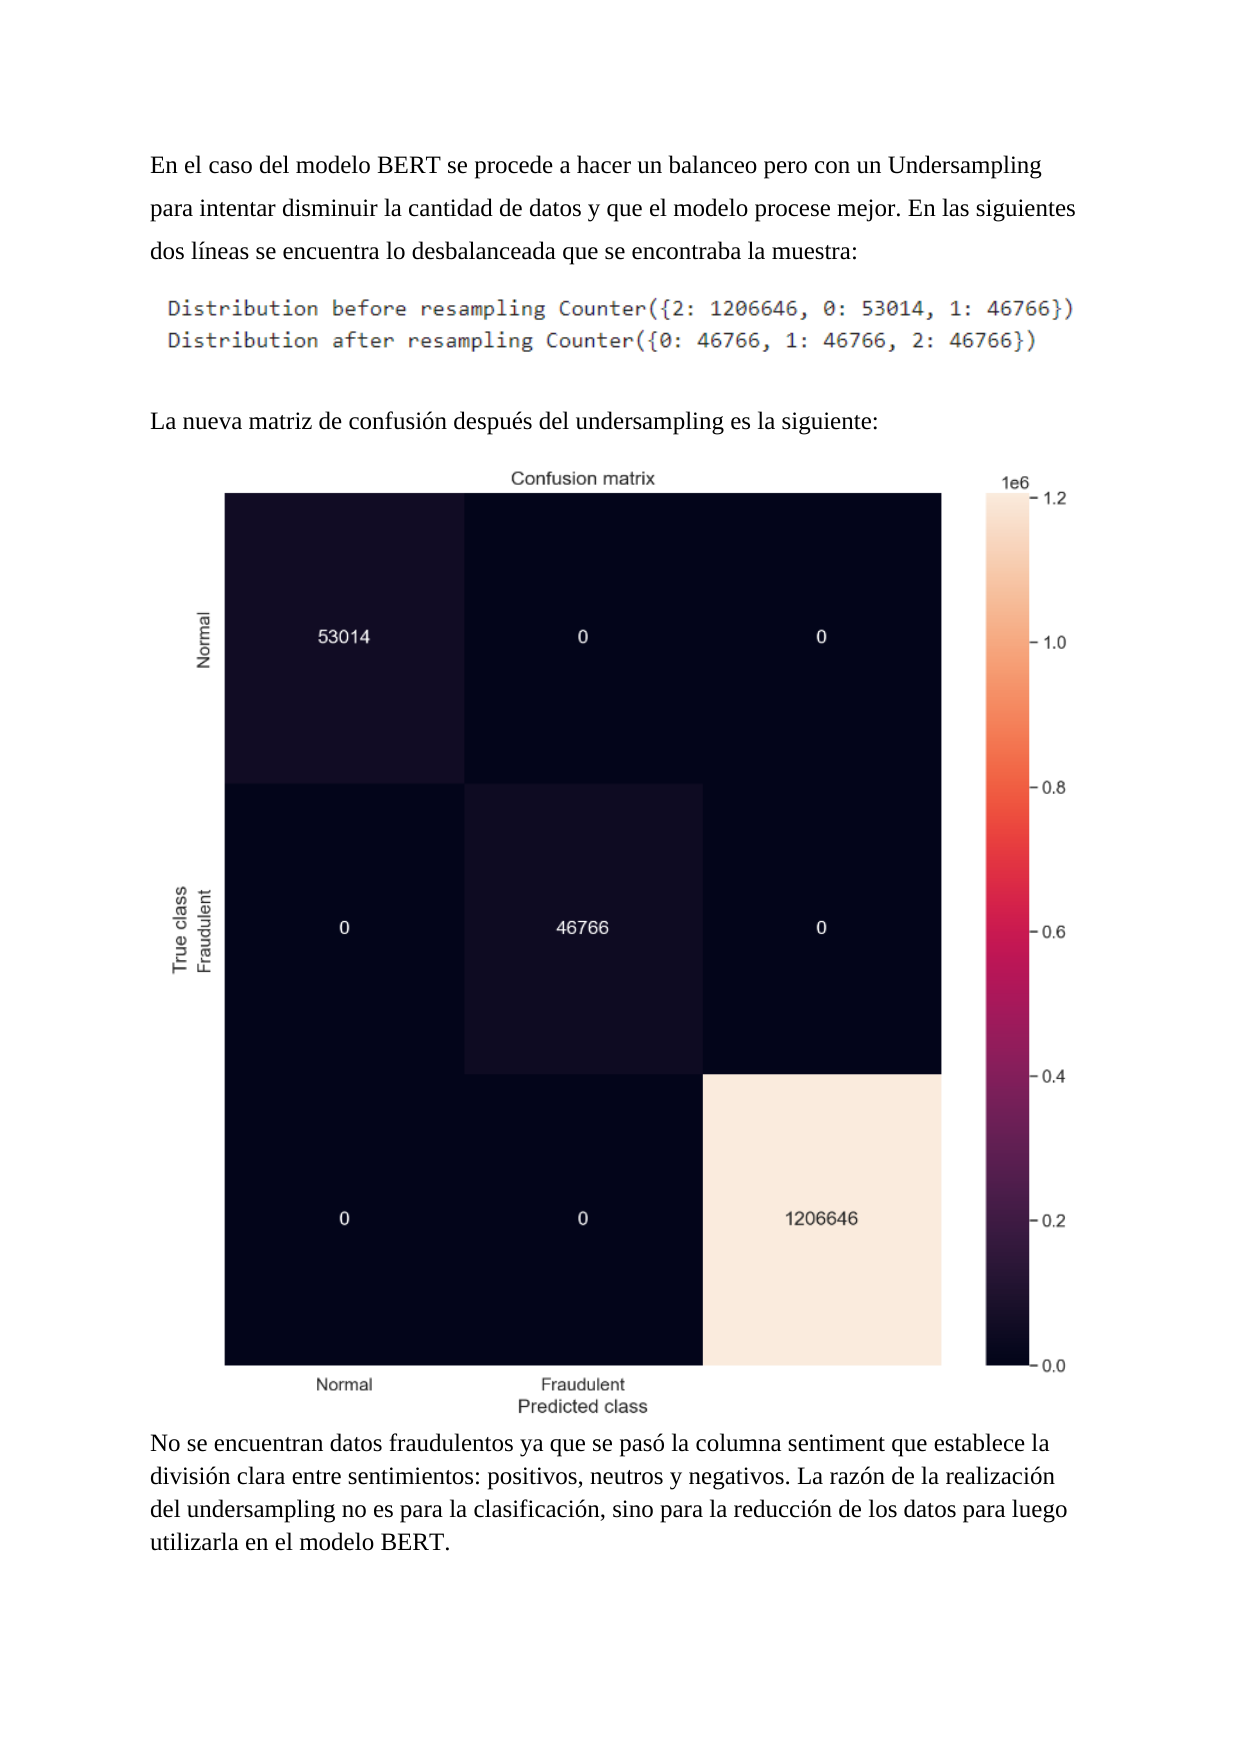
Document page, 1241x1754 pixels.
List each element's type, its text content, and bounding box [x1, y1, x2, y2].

subtitle La nueva matriz de confusión después del undersampling es la siguiente: [150, 406, 1090, 435]
picture [150, 461, 1091, 1425]
subtitle En el caso del modelo BERT se procede a hacer un balanceo pero con un Undersampling para intentar disminuir la cantidad de datos y que el modelo procese mejor. En las siguientes dos líneas se encuentra lo desbalanceada que se encontraba la muestra: [150, 150, 1090, 265]
text No se encuentran datos fraudulentos ya que se pasó la columna sentiment que establece la división clara entre sentimientos: positivos, neutros y negativos. La razón de la realización del undersampling no es para la clasificación, sino para la reducción de los datos para luego utilizarla en el modelo BERT. [150, 1428, 1090, 1556]
picture [150, 291, 1091, 365]
